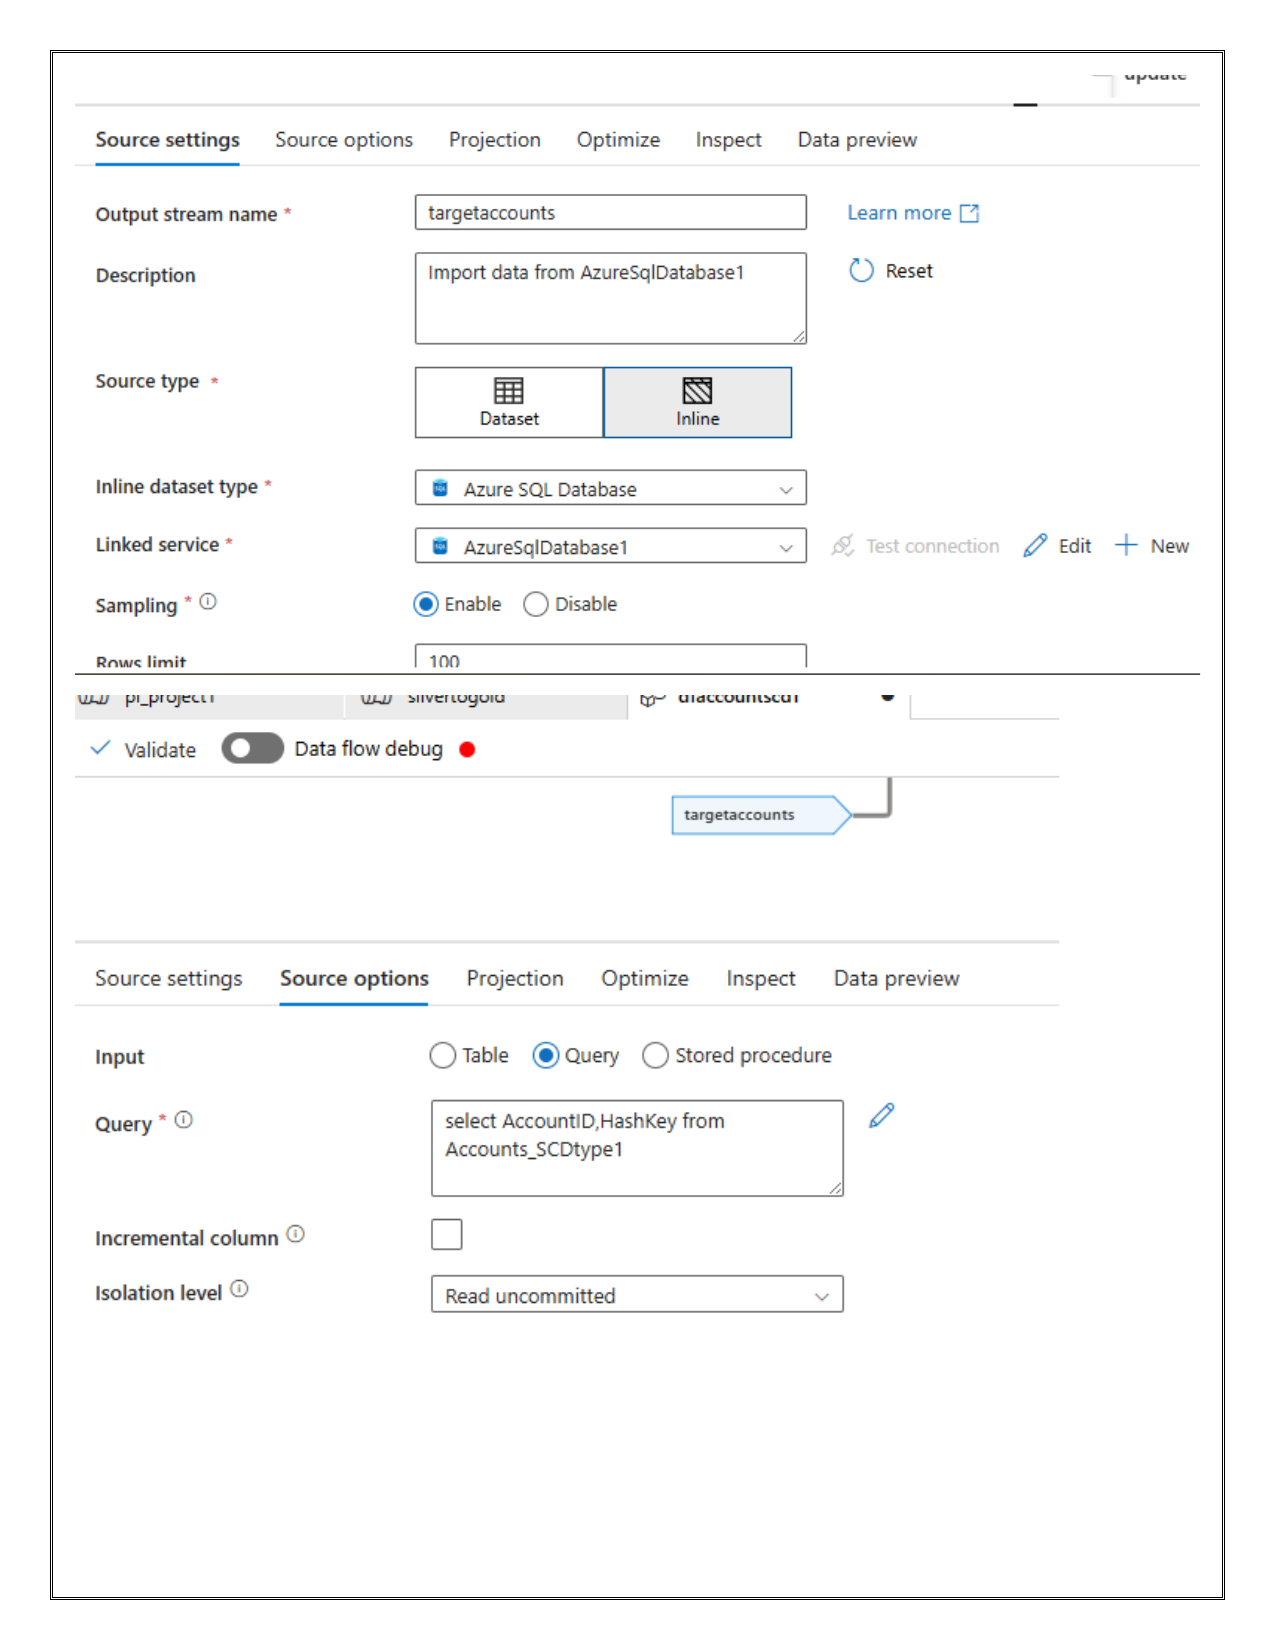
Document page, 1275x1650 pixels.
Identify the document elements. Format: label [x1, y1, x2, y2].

picture [75, 75, 1200, 675]
picture [75, 695, 1060, 1377]
